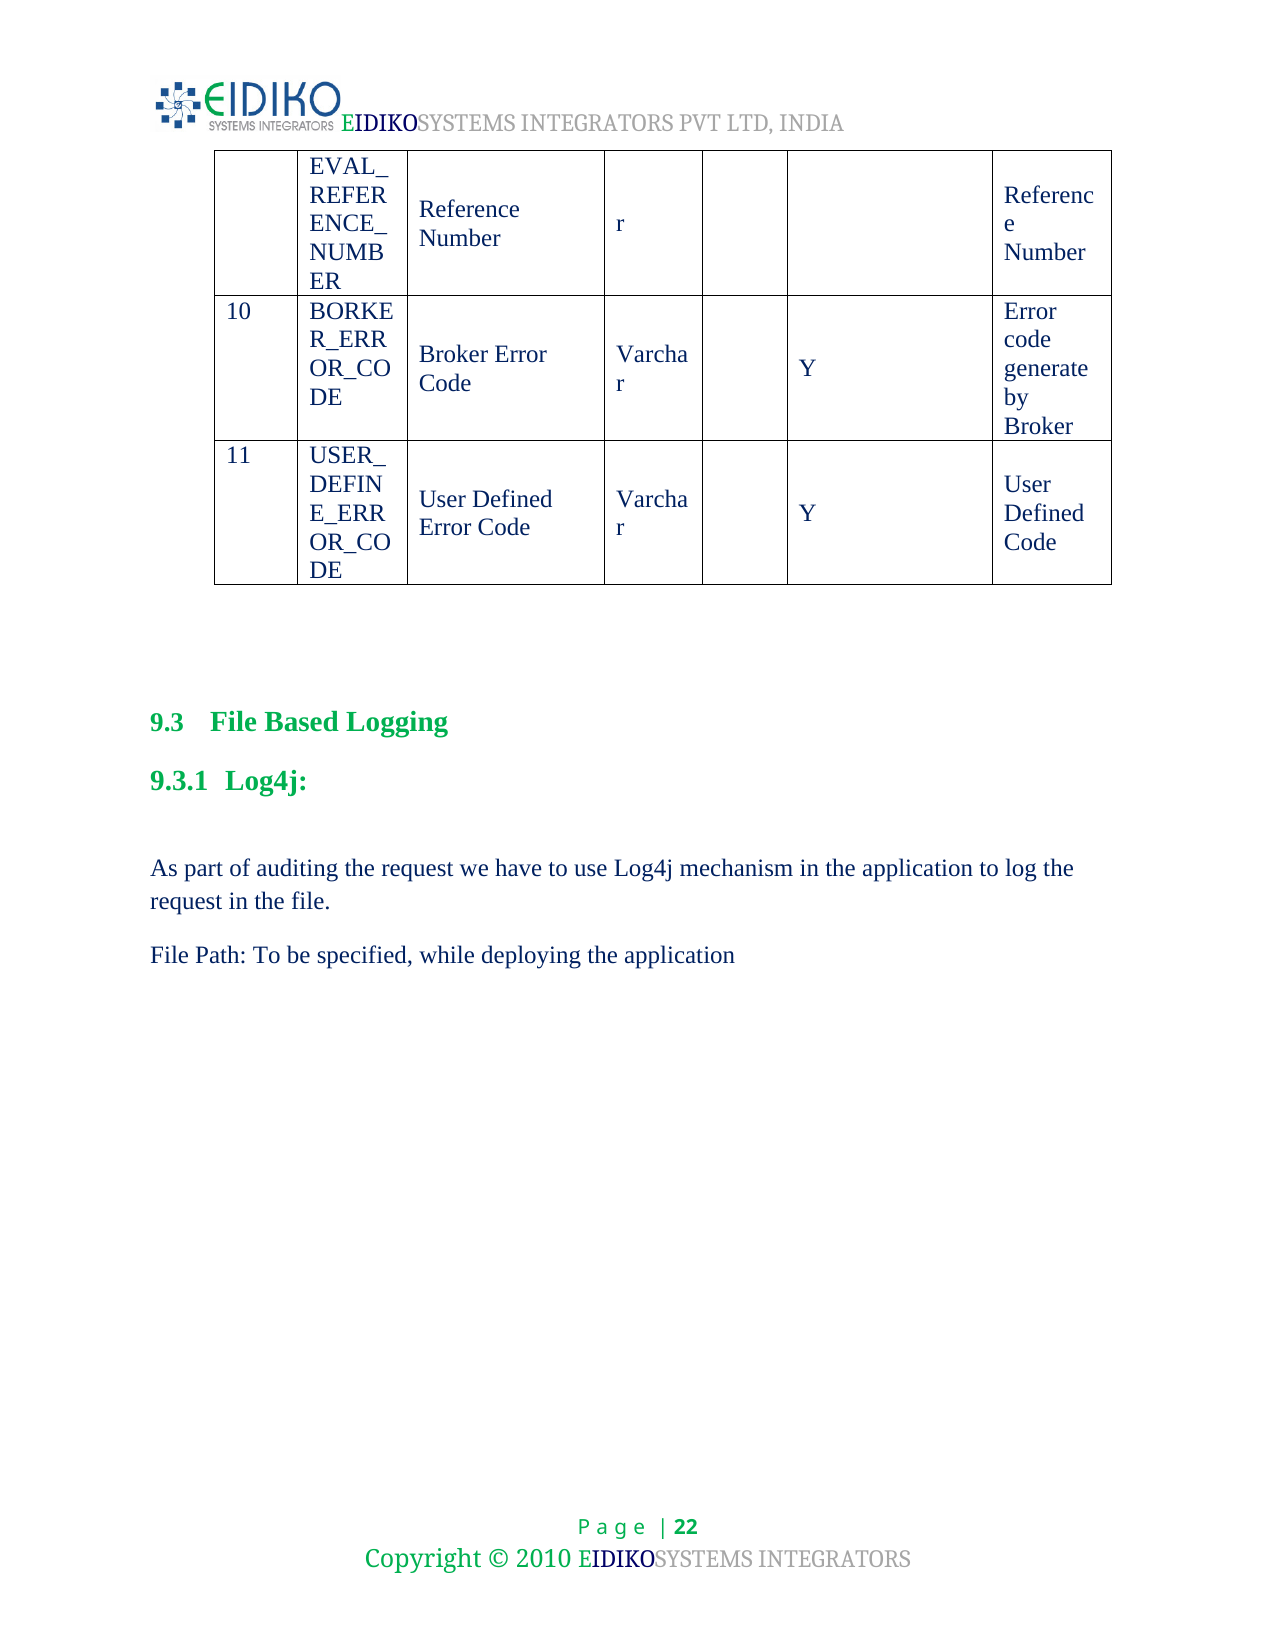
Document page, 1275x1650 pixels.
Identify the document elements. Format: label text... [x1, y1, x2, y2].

table_cell 11 [215, 441, 297, 584]
table_cell USER_DEFINE_ERROR_CODE [298, 441, 407, 584]
table_cell 20 [703, 151, 787, 295]
subtitle Log4j: [150, 763, 1125, 797]
table_cell Broker Error Code [408, 296, 604, 439]
table_cell [703, 296, 787, 439]
table_cell Y [788, 441, 992, 584]
table_cell Varchar [605, 151, 702, 295]
table_cell User Defined Error Code [408, 441, 604, 584]
table_cell Retrieval Reference Number [408, 151, 604, 295]
table_cell User Defined Code [993, 441, 1111, 584]
text File Path: To be specified, while deploying the application [150, 940, 1125, 969]
table_cell Y [788, 296, 992, 439]
table_cell Retrieval Reference Number [993, 151, 1111, 295]
table_cell RETRIEVAL_REFERENCE_NUMBER [298, 151, 407, 295]
picture [150, 75, 341, 132]
table_cell Y [788, 151, 992, 295]
table_cell Varchar [605, 441, 702, 584]
table_cell Varchar [605, 296, 702, 439]
table_cell BORKER_ERROR_CODE [298, 296, 407, 439]
subtitle File Based Logging [150, 704, 1125, 738]
table_cell Error code generate by Broker [993, 296, 1111, 439]
table_cell 9 [215, 151, 297, 295]
table_cell 10 [215, 296, 297, 439]
table_cell [703, 441, 787, 584]
text As part of auditing the request we have to use Log4j mechanism in the application to log the request in the file. [150, 853, 1125, 915]
